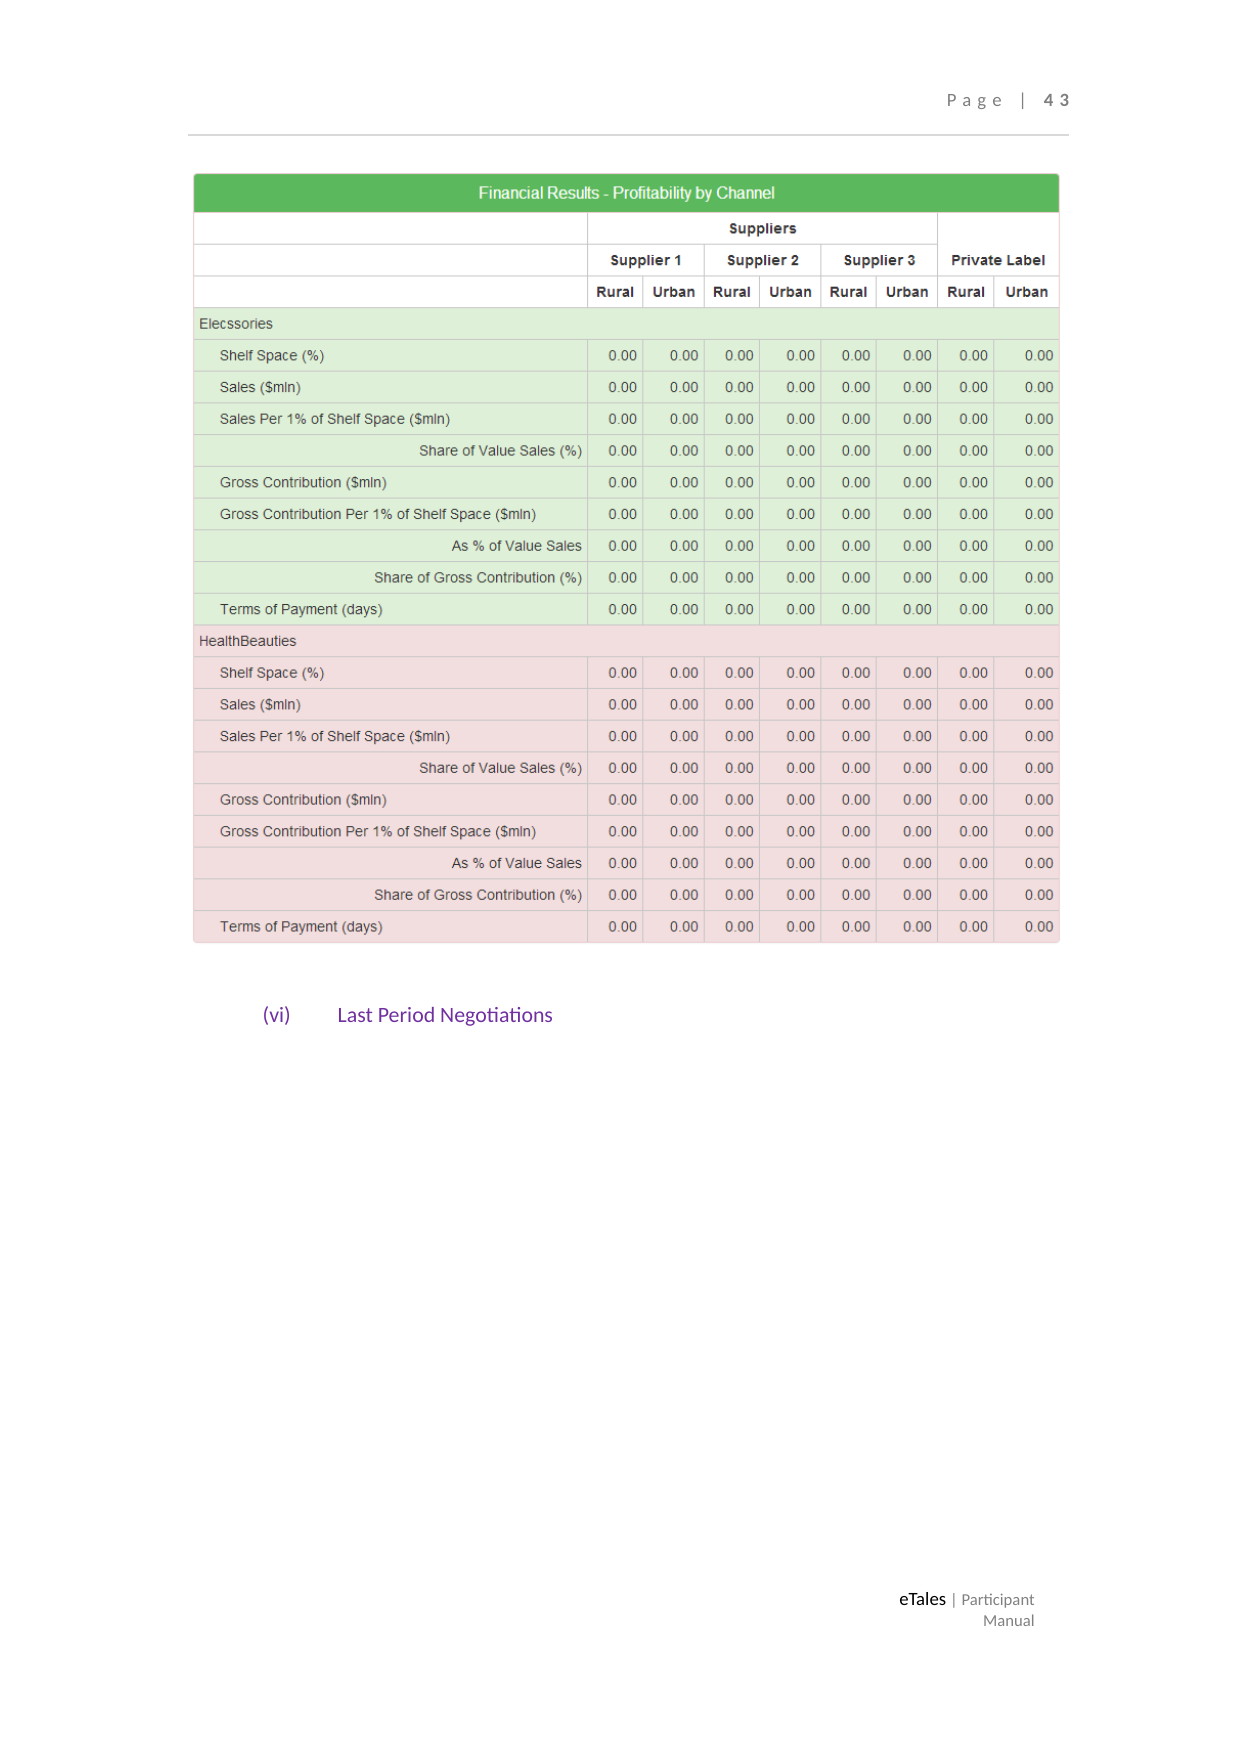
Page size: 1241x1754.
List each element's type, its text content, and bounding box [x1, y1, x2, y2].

picture [187, 169, 1069, 951]
list Last Period Negotiations [262, 998, 1069, 1031]
